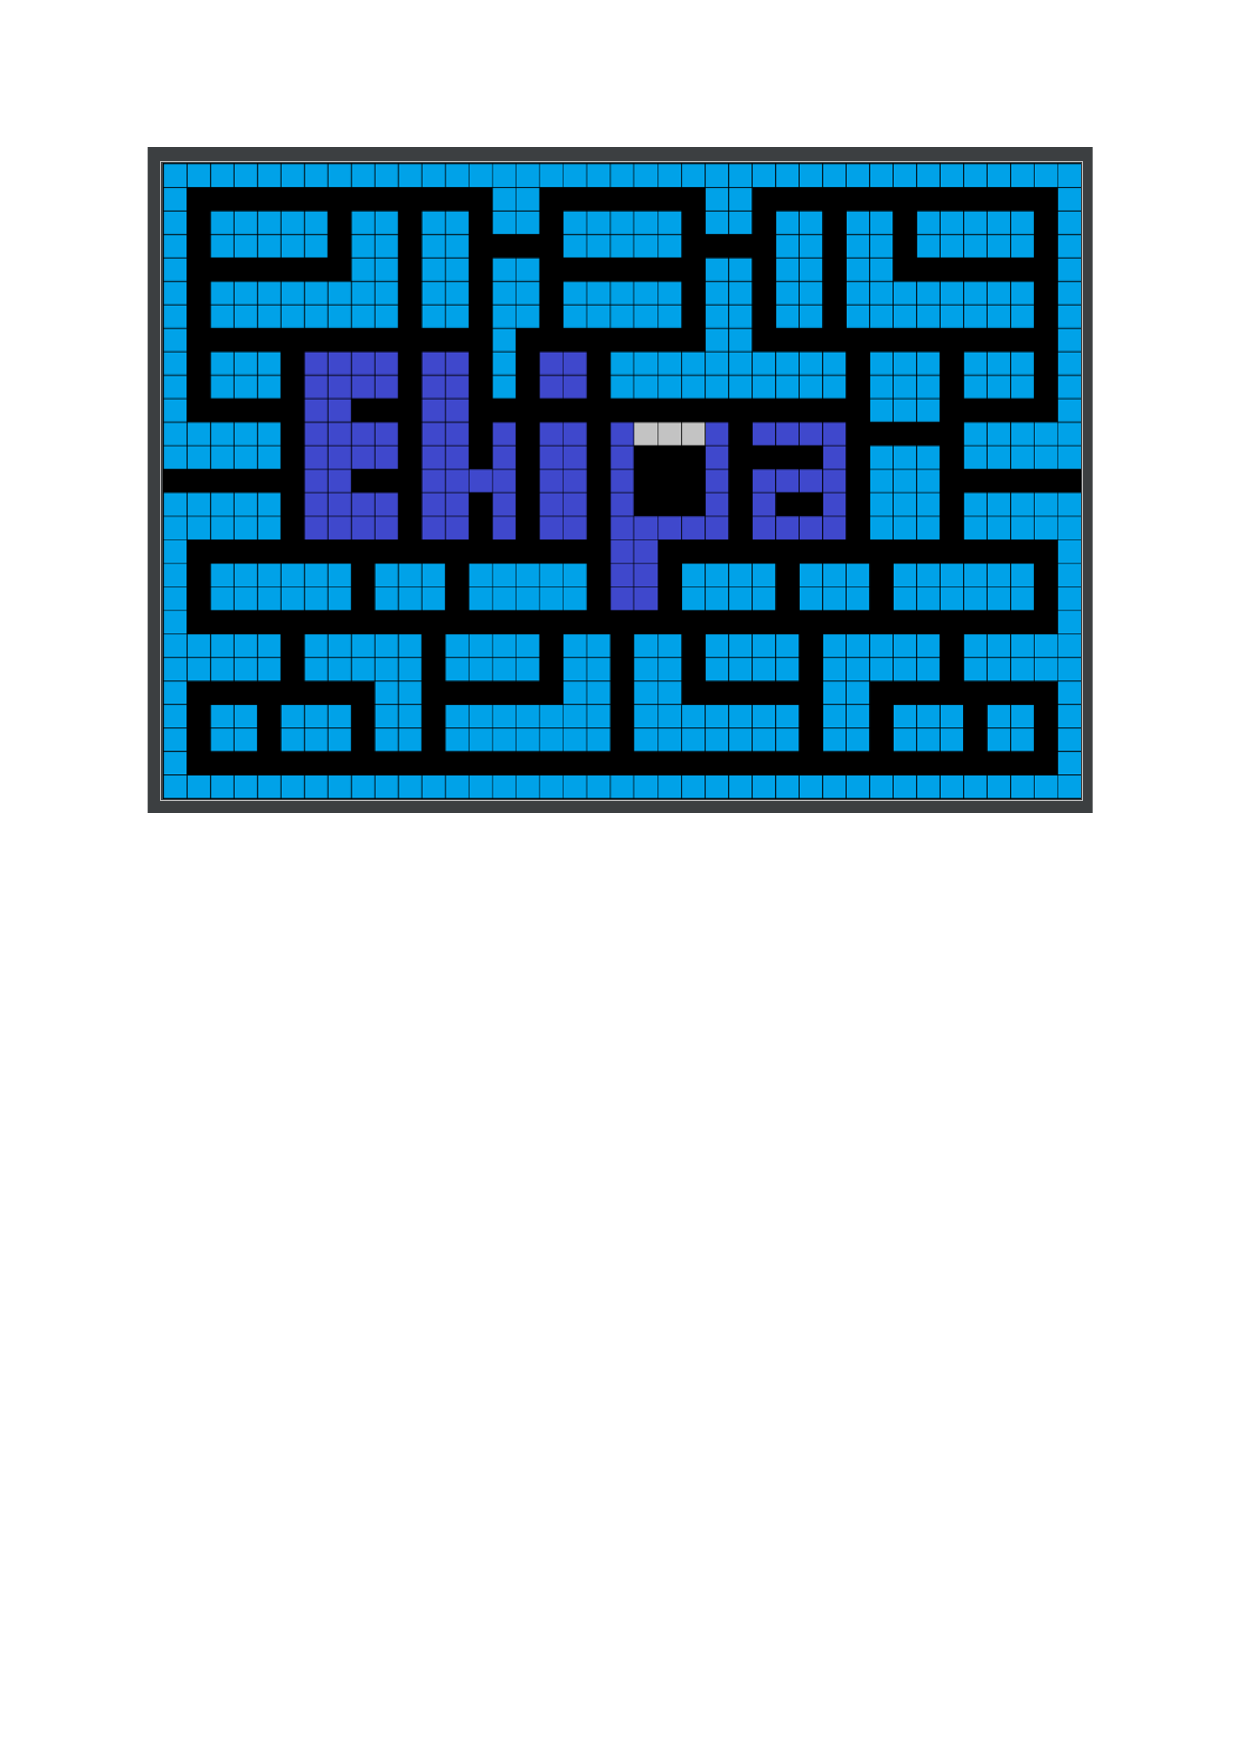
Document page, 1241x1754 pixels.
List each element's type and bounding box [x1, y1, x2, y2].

picture [147, 147, 1093, 813]
